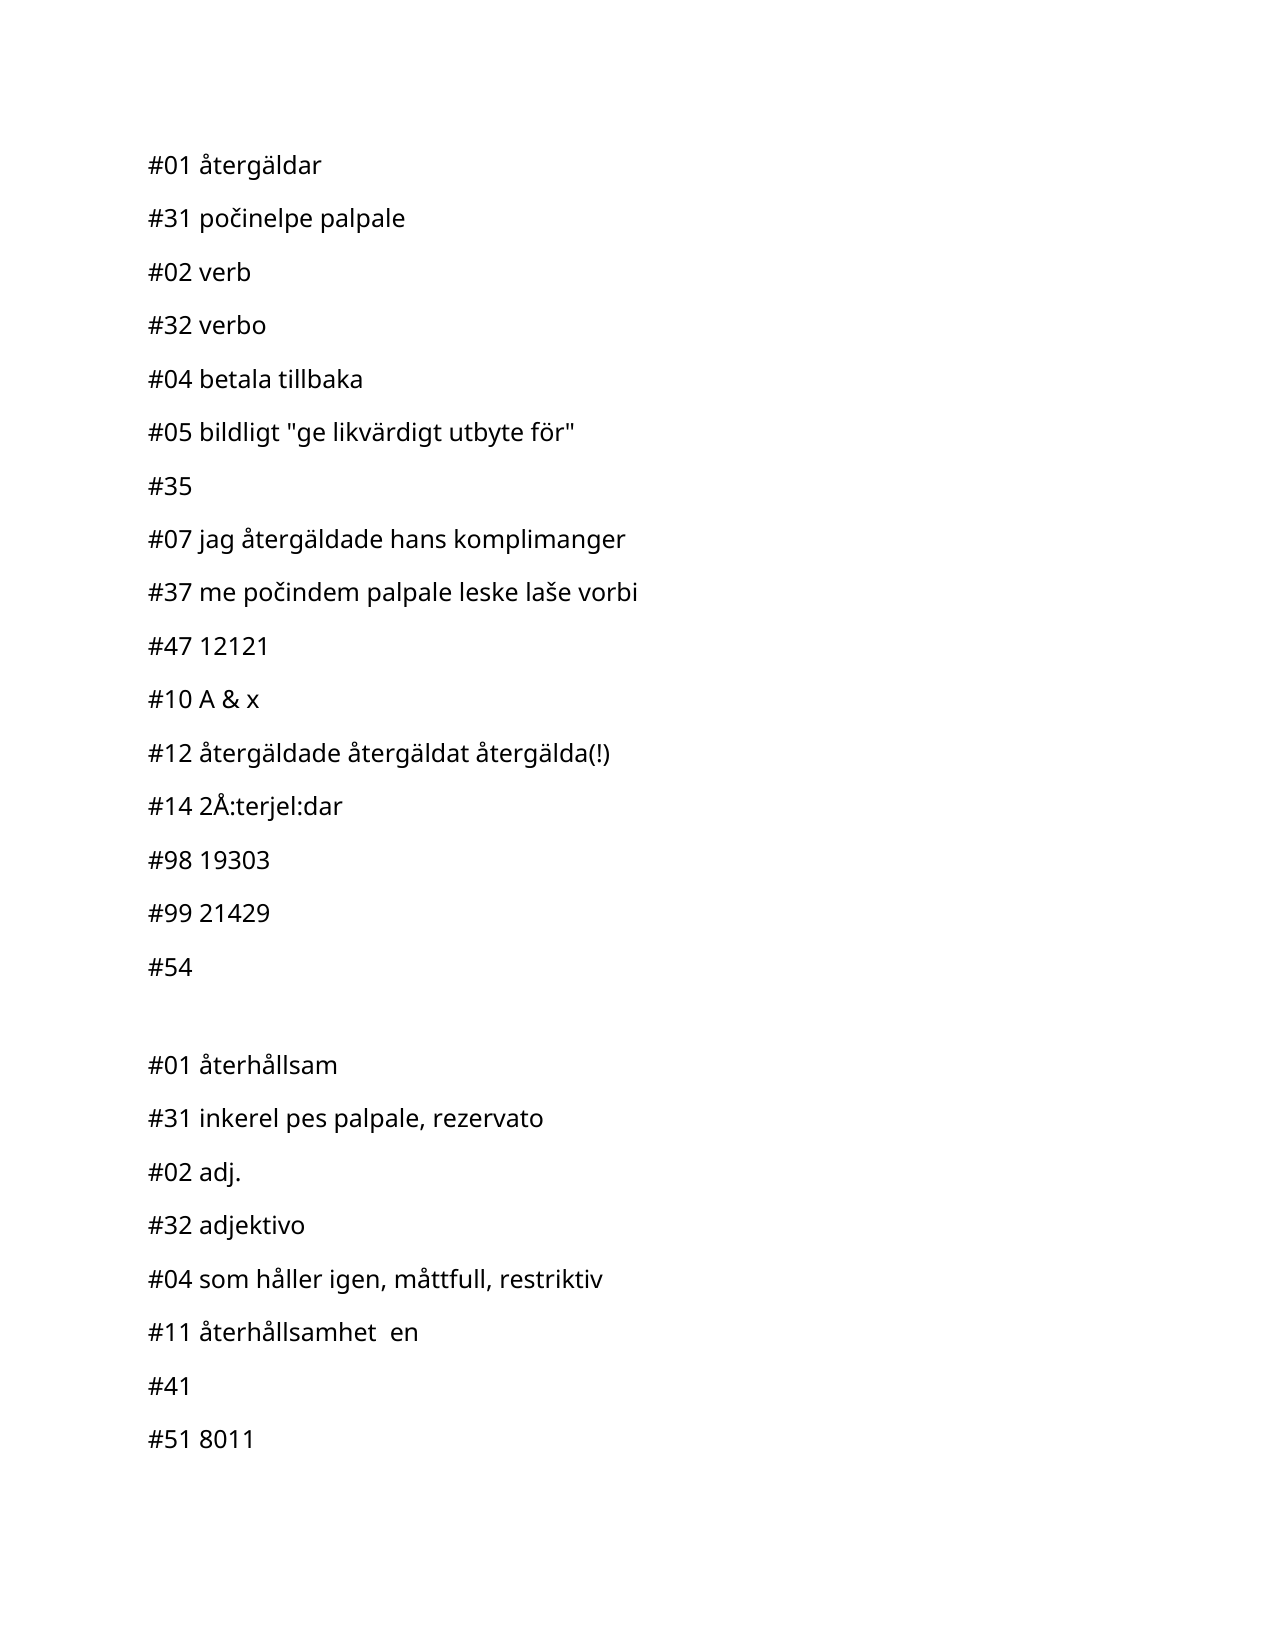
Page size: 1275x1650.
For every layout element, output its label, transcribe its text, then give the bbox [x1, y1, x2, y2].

text #05 bildligt "ge likvärdigt utbyte för" [148, 415, 1127, 449]
text #41 [148, 1368, 1127, 1402]
text #07 jag återgäldade hans komplimanger [148, 522, 1127, 556]
text #32 adjektivo [148, 1208, 1127, 1242]
text #04 som håller igen, måttfull, restriktiv [148, 1261, 1127, 1296]
text #99 21429 [148, 896, 1127, 930]
text #37 me počindem palpale leske laše vorbi [148, 575, 1127, 609]
text #10 A & x [148, 682, 1127, 716]
text #14 2Å:terjel:dar [148, 789, 1127, 823]
text #02 adj. [148, 1154, 1127, 1189]
text #32 verbo [148, 308, 1127, 342]
text #04 betala tillbaka [148, 361, 1127, 395]
text #54 [148, 949, 1127, 983]
text #31 počinelpe palpale [148, 201, 1127, 235]
text #01 återhållsam [148, 1048, 1127, 1082]
text #02 verb [148, 254, 1127, 288]
text #11 återhållsamhet en [148, 1315, 1127, 1349]
text #98 19303 [148, 842, 1127, 876]
text #31 inkerel pes palpale, rezervato [148, 1101, 1127, 1135]
text #01 återgäldar [148, 148, 1127, 182]
text #47 12121 [148, 628, 1127, 663]
text #35 [148, 468, 1127, 502]
text #12 återgäldade återgäldat återgälda(!) [148, 735, 1127, 769]
text #51 8011 [148, 1422, 1127, 1456]
